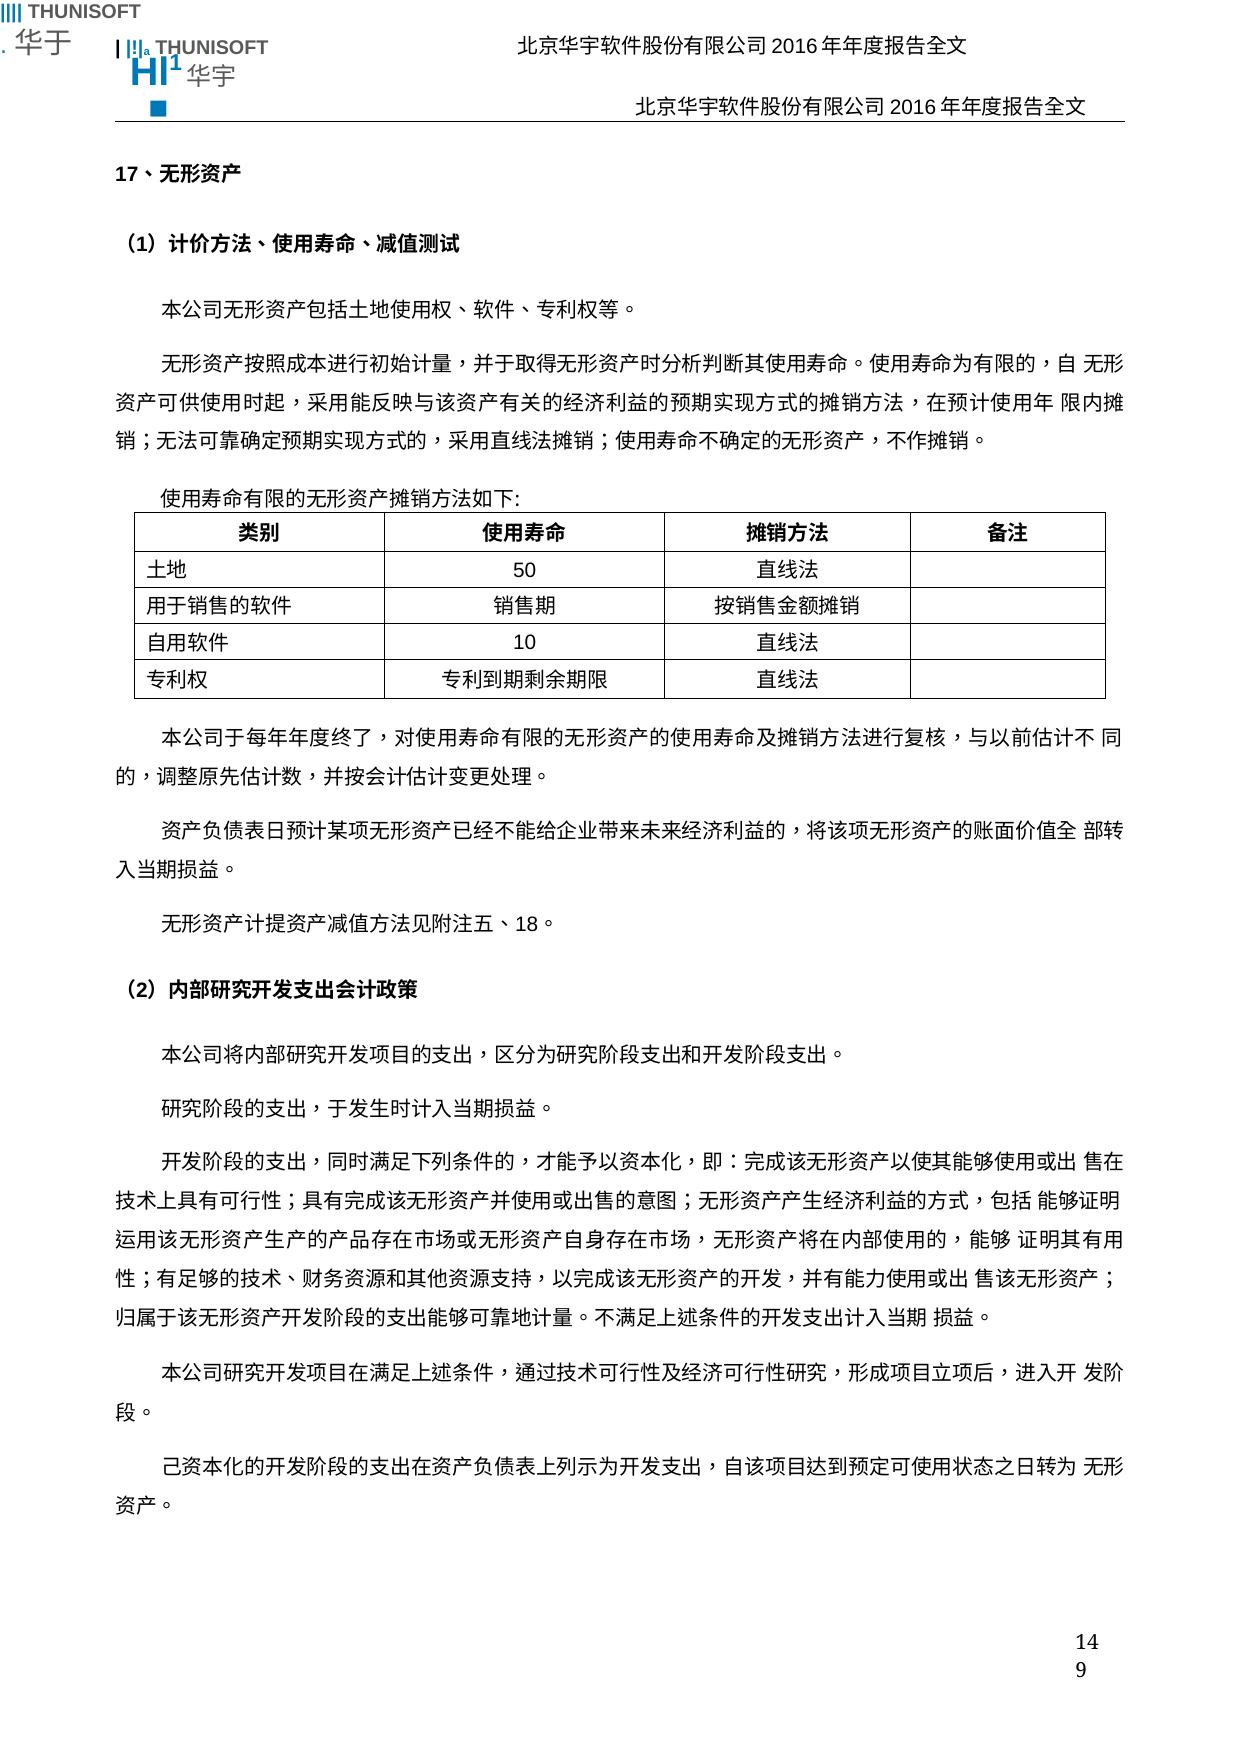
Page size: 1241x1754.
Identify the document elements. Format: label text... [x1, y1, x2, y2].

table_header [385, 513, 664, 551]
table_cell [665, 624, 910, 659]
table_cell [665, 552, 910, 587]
text 无形资产计提资产减值方法见附注五、18。 [115, 900, 1125, 939]
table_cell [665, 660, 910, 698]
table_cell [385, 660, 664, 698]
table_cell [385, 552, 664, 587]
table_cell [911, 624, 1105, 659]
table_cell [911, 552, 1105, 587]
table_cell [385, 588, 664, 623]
text 本公司将内部研究开发项目的支出，区分为研究阶段支出和开发阶段支出。 [115, 1032, 1125, 1071]
text 开发阶段的支出，同时满足下列条件的，才能予以资本化，即：完成该无形资产以使其能够使用或出 售在技术上具有可行性；具有完成该无形资产并使用或出售的意图；无形资产产生经济利益的方式，包括 能够证明运用该无形资产生产的产品存在市场或无形资产自身存在市场，无形资产将在内部使用的，能够 证明其有用性；有足够的技术、财务资源和其他资源支持，以完成该无形资产的开发，并有能力使用或出 售该无形资产；归属于该无形资产开发阶段的支出能够可靠地计量。不满足上述条件的开发支出计入当期 损益。 [115, 1139, 1125, 1333]
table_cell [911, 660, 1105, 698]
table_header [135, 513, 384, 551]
text 17、无形资产 [115, 159, 1125, 188]
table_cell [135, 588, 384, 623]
text |!|a THUNISOFT [115, 36, 1125, 58]
text 使用寿命有限的无形资产摊销方法如下: [160, 484, 1125, 512]
text 资产负债表日预计某项无形资产已经不能给企业带来未来经济利益的，将该项无形资产的账面价值全 部转入当期损益。 [115, 806, 1125, 885]
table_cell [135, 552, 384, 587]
text 研究阶段的支出，于发生时计入当期损益。 [115, 1085, 1125, 1124]
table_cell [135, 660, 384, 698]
text （1）计价方法、使用寿命、减值测试 [115, 220, 1125, 259]
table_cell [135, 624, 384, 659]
text （2）内部研究开发支出会计政策 [115, 966, 1125, 1005]
text 无形资产按照成本进行初始计量，并于取得无形资产时分析判断其使用寿命。使用寿命为有限的，自 无形资产可供使用时起，采用能反映与该资产有关的经济利益的预期实现方式的摊销方法，在预计使用年 限内摊销；无法可靠确定预期实现方式的，采用直线法摊销；使用寿命不确定的无形资产，不作摊销。 [115, 340, 1125, 457]
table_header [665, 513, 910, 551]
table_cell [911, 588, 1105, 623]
text 本公司于每年年度终了，对使用寿命有限的无形资产的使用寿命及摊销方法进行复核，与以前估计不 同的，调整原先估计数，并按会计估计变更处理。 [115, 714, 1125, 792]
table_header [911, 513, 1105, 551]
text 己资本化的开发阶段的支出在资产负债表上列示为开发支出，自该项目达到预定可使用状态之日转为 无形资产。 [115, 1443, 1125, 1521]
text Hl1华宇 [115, 58, 1125, 92]
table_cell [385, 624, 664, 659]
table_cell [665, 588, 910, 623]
text 本公司研究开发项目在满足上述条件，通过技术可行性及经济可行性研究，形成项目立项后，进入开 发阶段。 [115, 1348, 1125, 1429]
text 本公司无形资产包括土地使用权、软件、专利权等。 [115, 286, 1125, 325]
text ■ 北京华宇软件股份有限公司2016年年度报告全文 [115, 92, 1125, 121]
